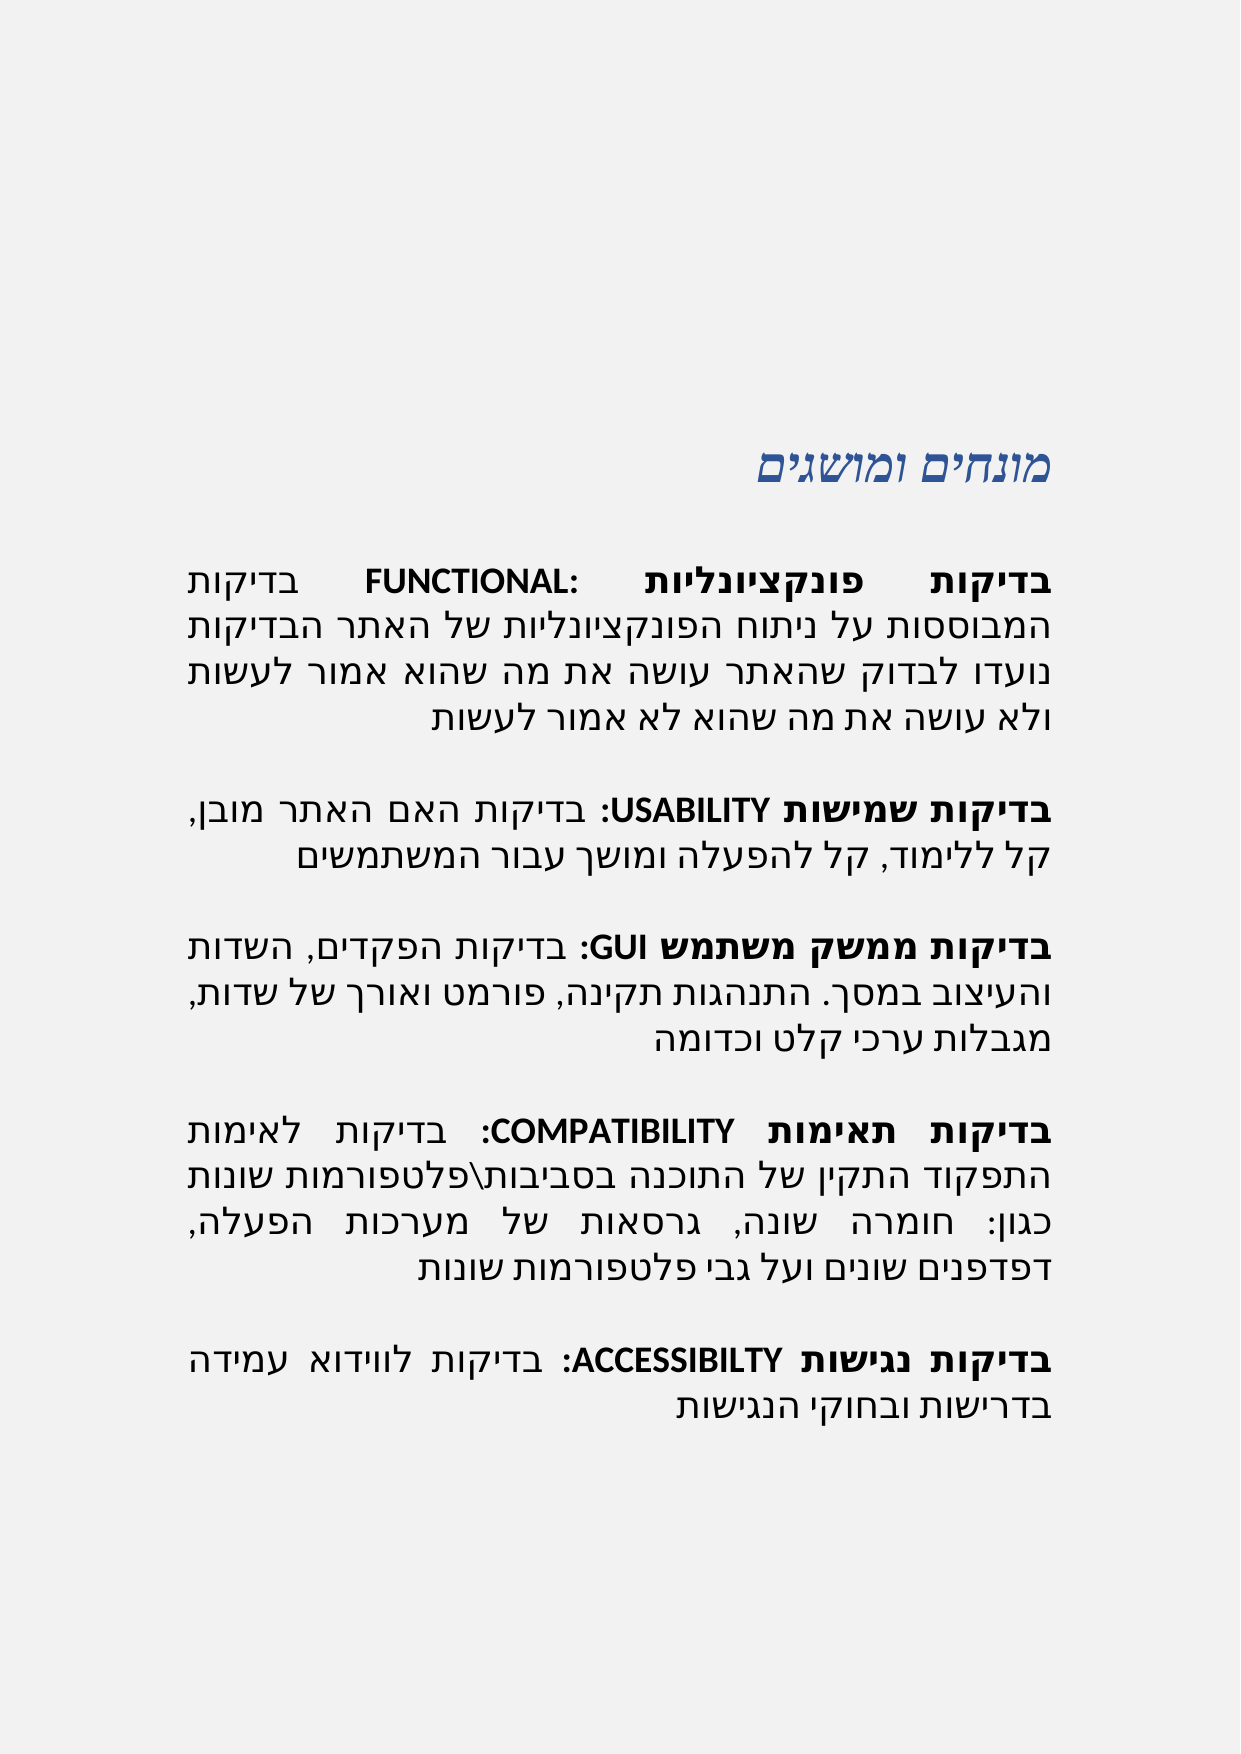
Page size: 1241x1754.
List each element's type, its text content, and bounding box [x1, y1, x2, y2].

text בדיקות שמישות USABILITY: בדיקות האם האתר מובן, קל ללימוד, קל להפעלה ומושך עבור המשתמשים [187, 786, 1053, 877]
text בדיקות תאימות COMPATIBILITY: בדיקות לאימות התפקוד התקין של התוכנה בסביבות\פלטפורמות שונות כגון: חומרה שונה, גרסאות של מערכות הפעלה, דפדפנים שונים ועל גבי פלטפורמות שונות [187, 1107, 1053, 1290]
subtitle מונחים ומושגים [187, 436, 1053, 493]
text בדיקות נגישות ACCESSIBILTY: בדיקות לווידוא עמידה בדרישות ובחוקי הנגישות [187, 1336, 1053, 1427]
text בדיקות פונקציונליות :FUNCTIONAL בדיקות המבוססות על ניתוח הפונקציונליות של האתר הבדיקות נועדו לבדוק שהאתר עושה את מה שהוא אמור לעשות ולא עושה את מה שהוא לא אמור לעשות [187, 557, 1053, 740]
text בדיקות ממשק משתמש GUI: בדיקות הפקדים, השדות והעיצוב במסך. התנהגות תקינה, פורמט ואורך של שדות, מגבלות ערכי קלט וכדומה [187, 923, 1053, 1061]
